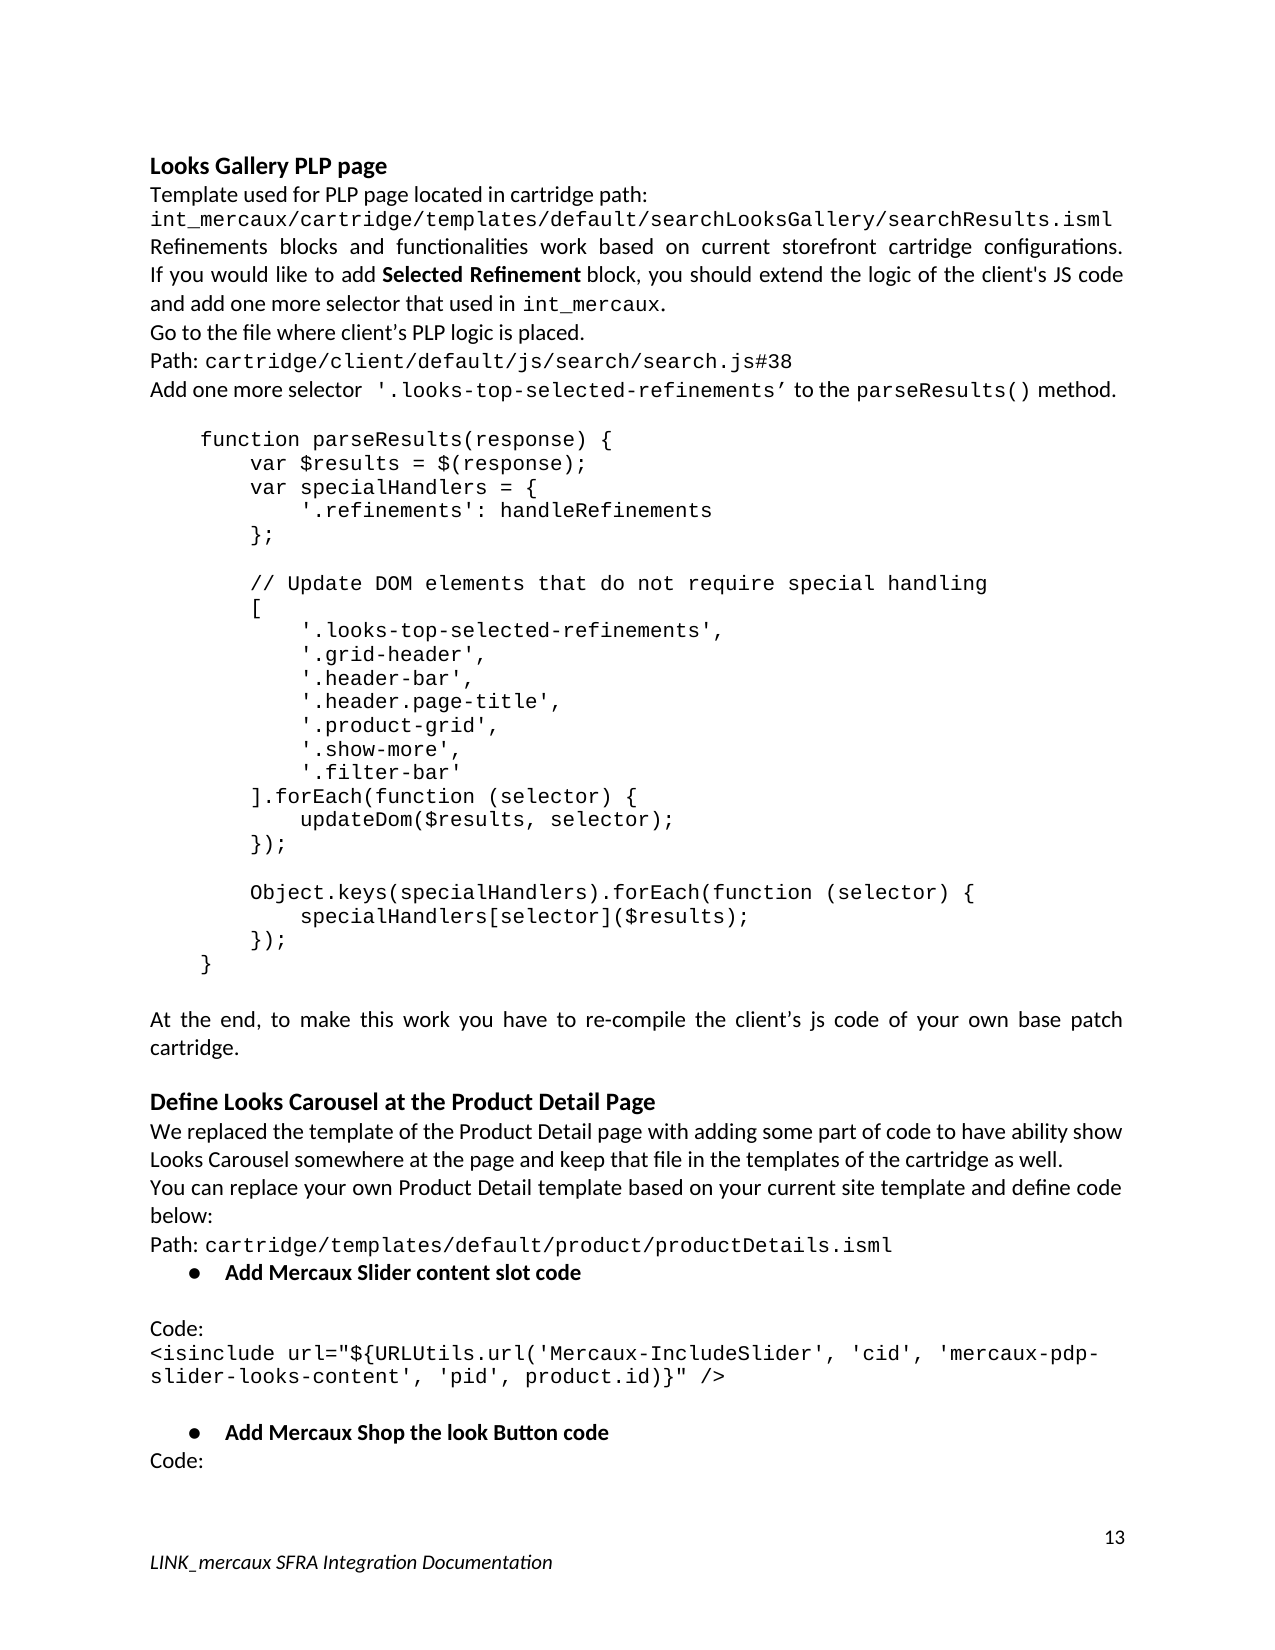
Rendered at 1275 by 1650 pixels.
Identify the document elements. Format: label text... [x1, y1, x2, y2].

text specialHandlers[selector]($results); [150, 906, 1125, 929]
text You can replace your own Product Detail template based on your current site template and define code below: [150, 1173, 1125, 1229]
text Go to the file where client’s PLP logic is placed. [150, 318, 1125, 346]
text Code: [150, 1314, 1125, 1342]
text Define Looks Carousel at the Product Detail Page [150, 1086, 1125, 1117]
text Add one more selector '.looks-top-selected-refinements’ to the parseResults() method. [150, 374, 1125, 404]
text }); [150, 833, 1125, 857]
text updateDom($results, selector); [150, 809, 1125, 833]
text '.header-bar', [150, 668, 1125, 691]
text // Update DOM elements that do not require special handling [150, 573, 1125, 597]
text Looks Gallery PLP page [150, 150, 1125, 181]
text <isinclude url="${URLUtils.url('Mercaux-IncludeSlider', 'cid', 'mercaux-pdp-slider-looks-content', 'pid', product.id)}" /> [150, 1342, 1125, 1390]
text }; [150, 524, 1125, 548]
text ].forEach(function (selector) { [150, 786, 1125, 809]
text } [150, 953, 1125, 977]
text var specialHandlers = { [150, 477, 1125, 500]
text }); [150, 929, 1125, 953]
text '.header.page-title', [150, 691, 1125, 715]
text '.filter-bar' [150, 762, 1125, 786]
text '.refinements': handleRefinements [150, 500, 1125, 524]
text Object.keys(specialHandlers).forEach(function (selector) { [150, 882, 1125, 906]
text '.product-grid', [150, 715, 1125, 738]
text We replaced the template of the Product Detail page with adding some part of code to have ability show Looks Carousel somewhere at the page and keep that file in the templates of the cartridge as well. [150, 1117, 1125, 1173]
text Template used for PLP page located in cartridge path: int_mercaux/cartridge/templates/default/searchLooksGallery/searchResults.isml [150, 181, 1125, 232]
text [ [150, 597, 1125, 620]
text '.looks-top-selected-refinements', [150, 620, 1125, 644]
list Add Mercaux Slider content slot code [187, 1258, 1125, 1286]
text var $results = $(response); [150, 453, 1125, 477]
text '.grid-header', [150, 644, 1125, 668]
text '.show-more', [150, 738, 1125, 762]
text At the end, to make this work you have to re-compile the client’s js code of your own base patch cartridge. [150, 1005, 1125, 1061]
text Code: [150, 1446, 1125, 1474]
text Path: cartridge/client/default/js/search/search.js#38 [150, 346, 1125, 374]
list Add Mercaux Shop the look Button code [187, 1418, 1125, 1446]
text Refinements blocks and functionalities work based on current storefront cartridge configurations. If you would like to add Selected Refinement block, you should extend the logic of the client's JS code and add one more selector that used in int_mercaux. [150, 232, 1125, 318]
text function parseResults(response) { [150, 429, 1125, 453]
text Path: cartridge/templates/default/product/productDetails.isml [150, 1229, 1125, 1258]
